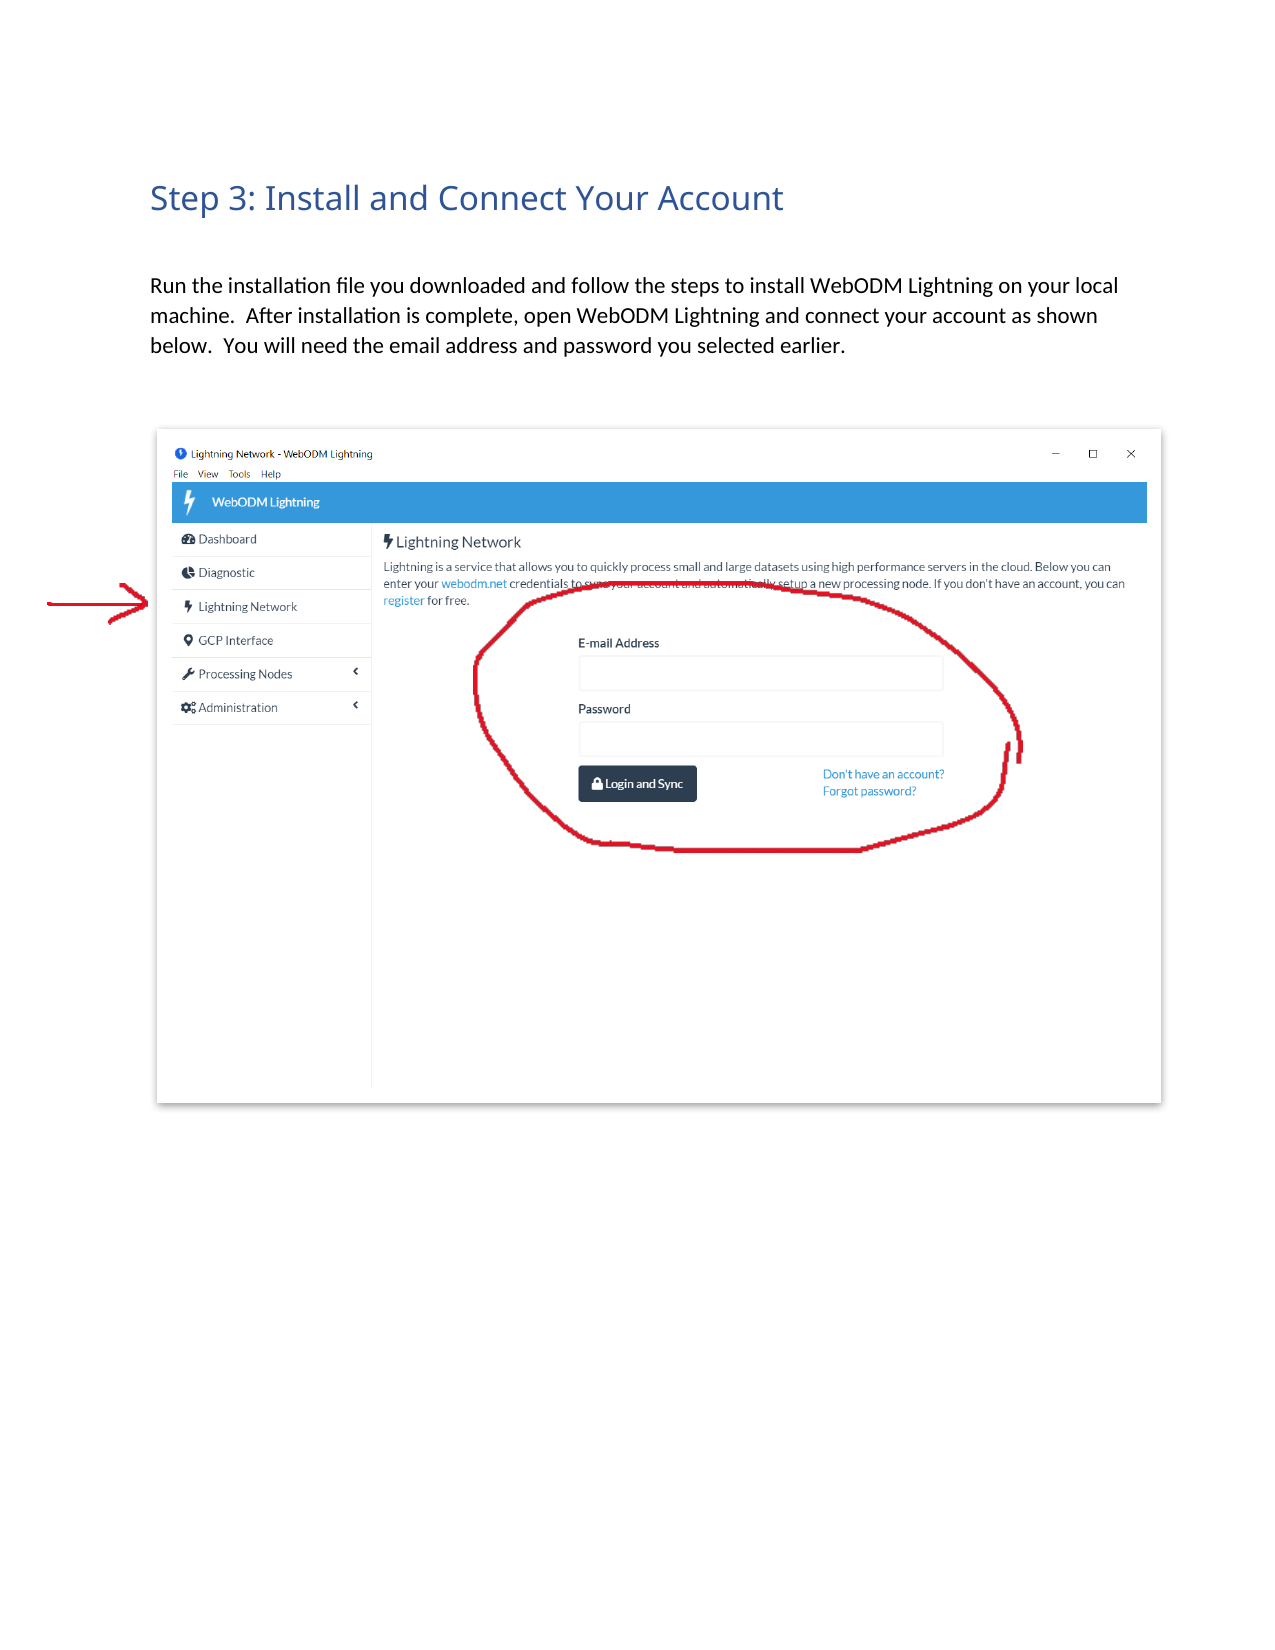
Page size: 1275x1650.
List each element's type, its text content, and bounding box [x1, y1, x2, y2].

picture [47, 583, 148, 625]
subtitle Step 3: Install and Connect Your Account [150, 175, 1125, 220]
text Run the installation file you downloaded and follow the steps to install WebODM Lightning on your local machine. After installation is complete, open WebODM Lightning and connect your account as shown below. You will need the email address and password you selected earlier. [150, 271, 1125, 359]
picture [172, 444, 1147, 1089]
